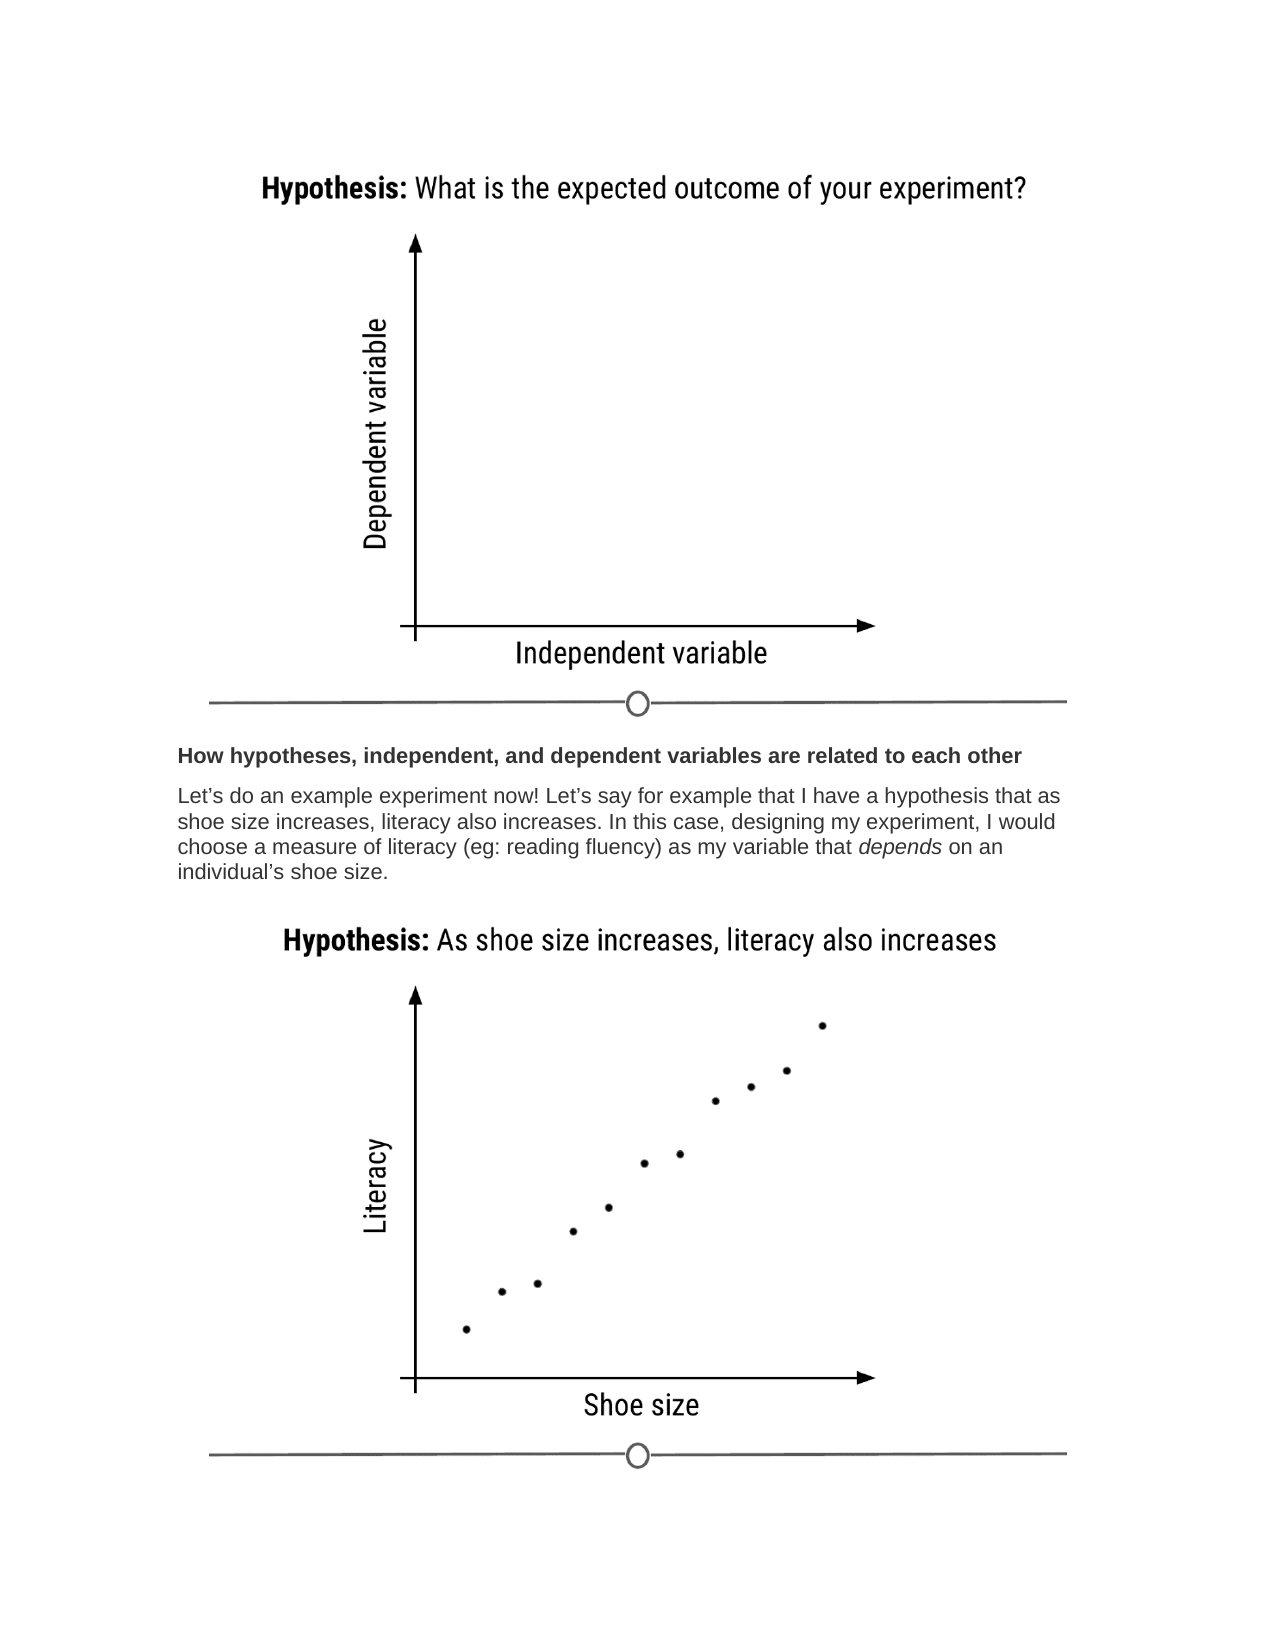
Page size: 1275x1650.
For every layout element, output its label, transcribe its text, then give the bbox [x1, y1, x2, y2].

text How hypotheses, independent, and dependent variables are related to each other [177, 743, 1098, 768]
text Let’s do an example experiment now! Let’s say for example that I have a hypothesis that as shoe size increases, literacy also increases. In this case, designing my experiment, I would choose a measure of literacy (eg: reading fluency) as my variable that depends on an individual’s shoe size. [177, 783, 1098, 884]
picture [177, 900, 1098, 1476]
picture [177, 147, 1098, 724]
